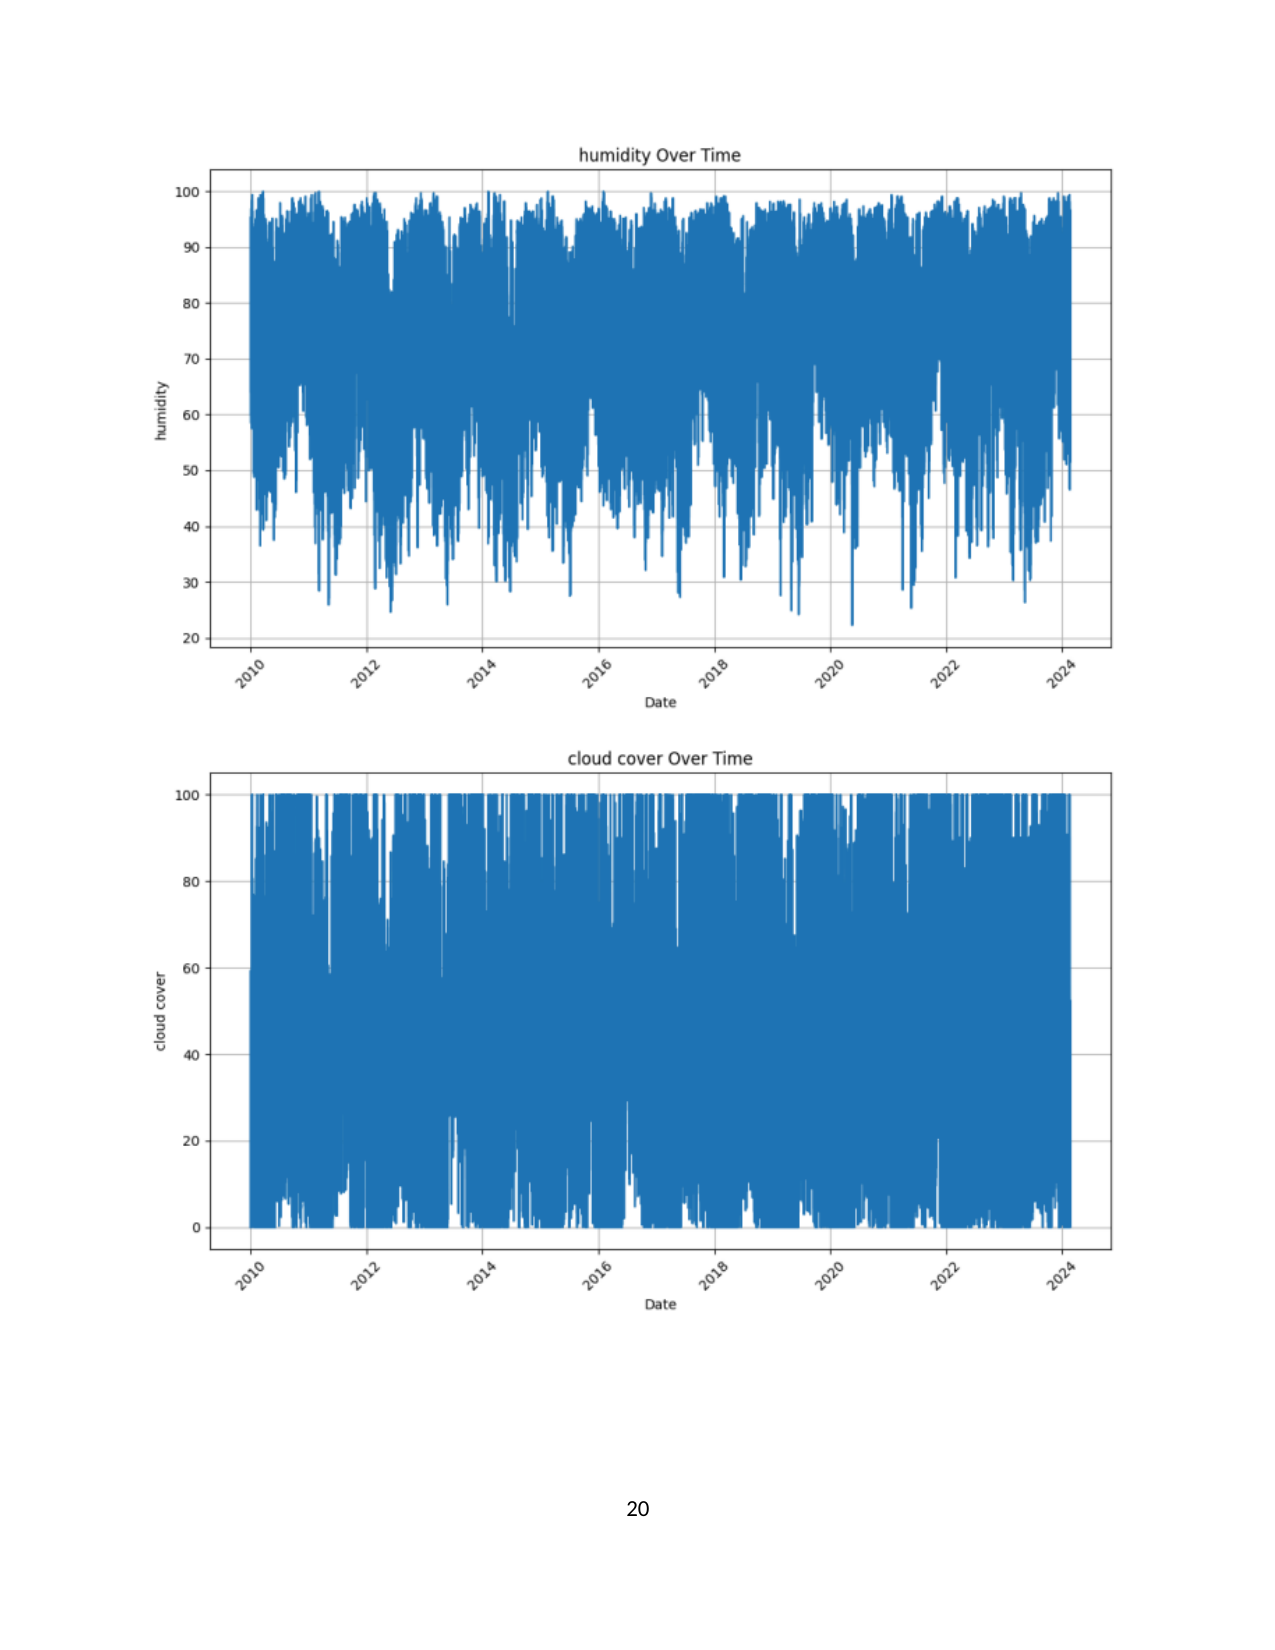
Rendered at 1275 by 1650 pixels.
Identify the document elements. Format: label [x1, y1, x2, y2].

picture [150, 140, 1125, 1316]
